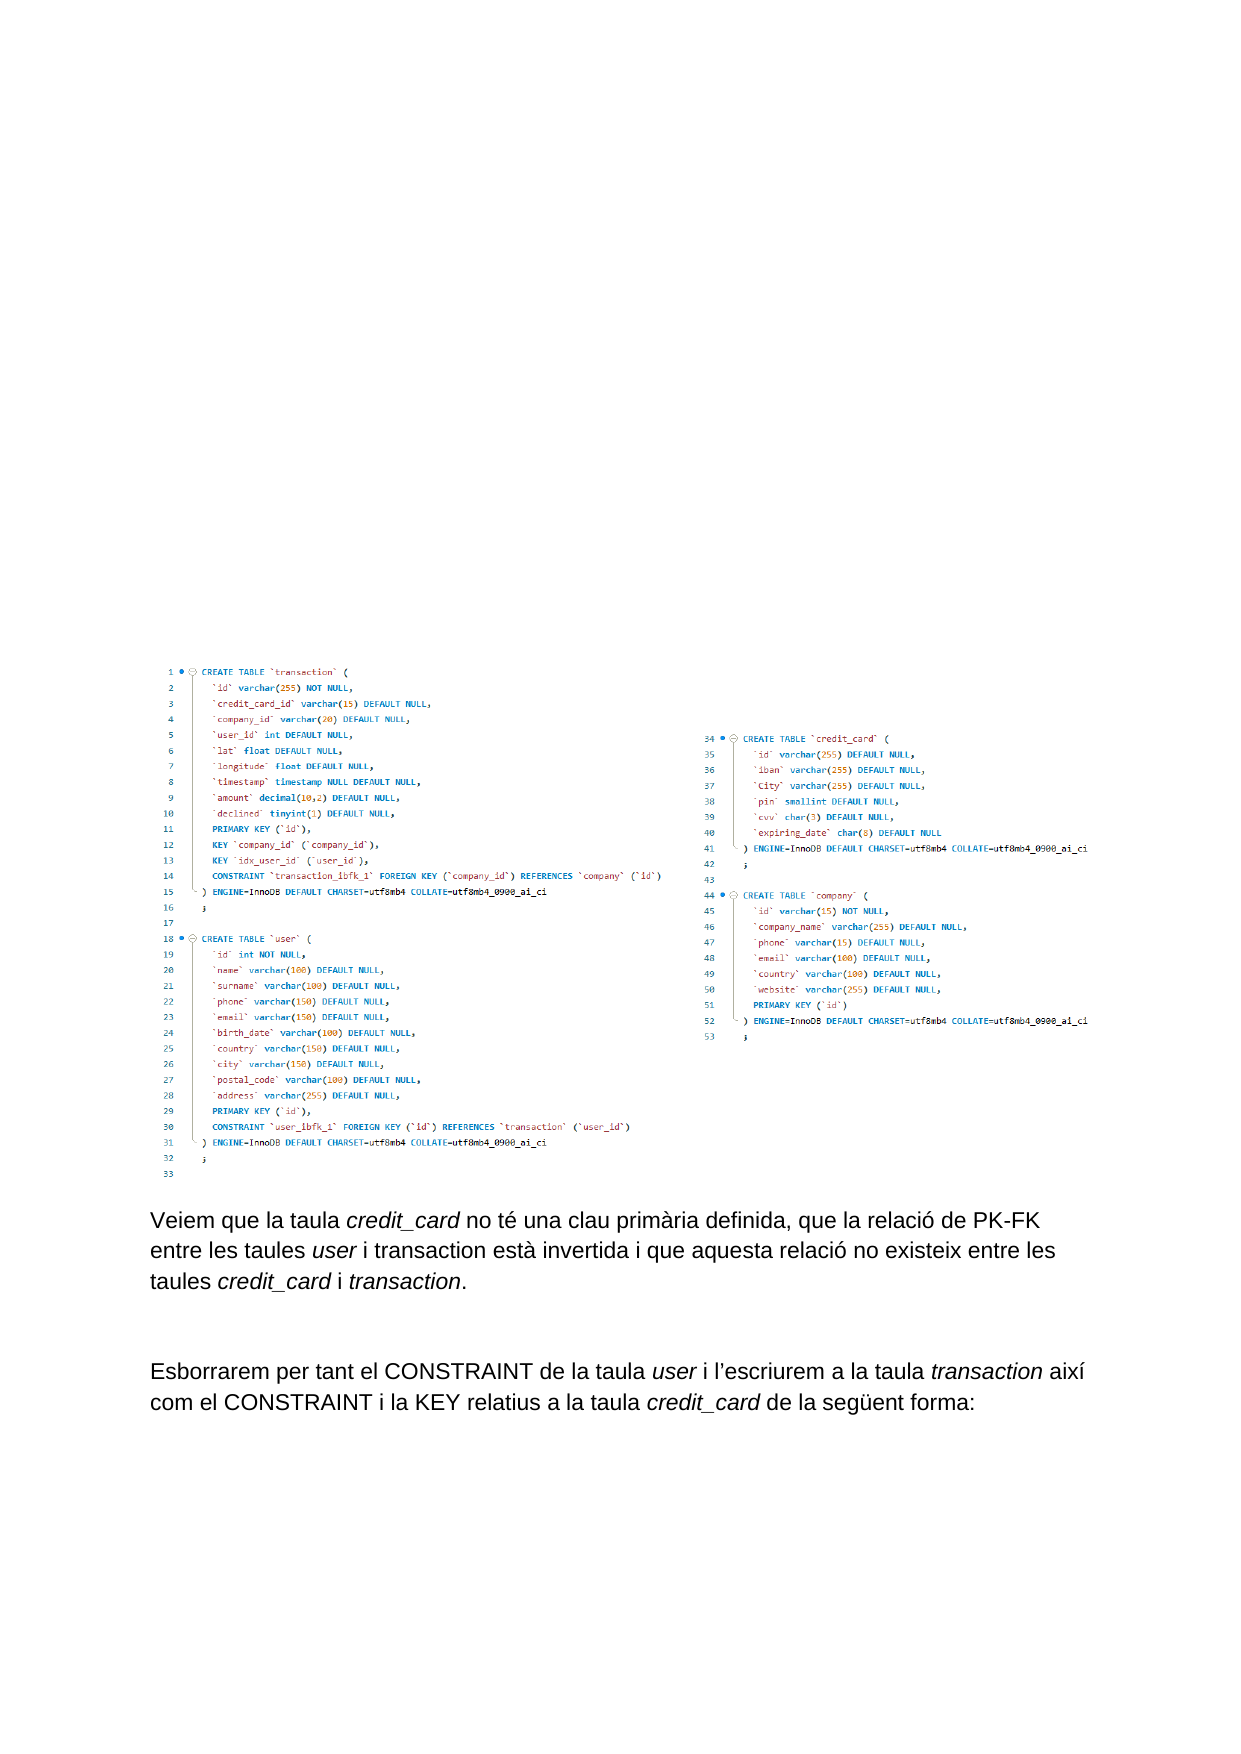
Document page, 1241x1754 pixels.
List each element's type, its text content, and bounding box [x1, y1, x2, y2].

text Esborrarem per tant el CONSTRAINT de la taula user i l’escriurem a la taula transaction així com el CONSTRAINT i la KEY relatius a la taula credit_card de la següent forma: [150, 1358, 1090, 1415]
picture [153, 666, 1094, 1178]
text Veiem que la taula credit_card no té una clau primària definida, que la relació de PK-FK entre les taules user i transaction està invertida i que aquesta relació no existeix entre les taules credit_card i transaction. [150, 1207, 1090, 1294]
